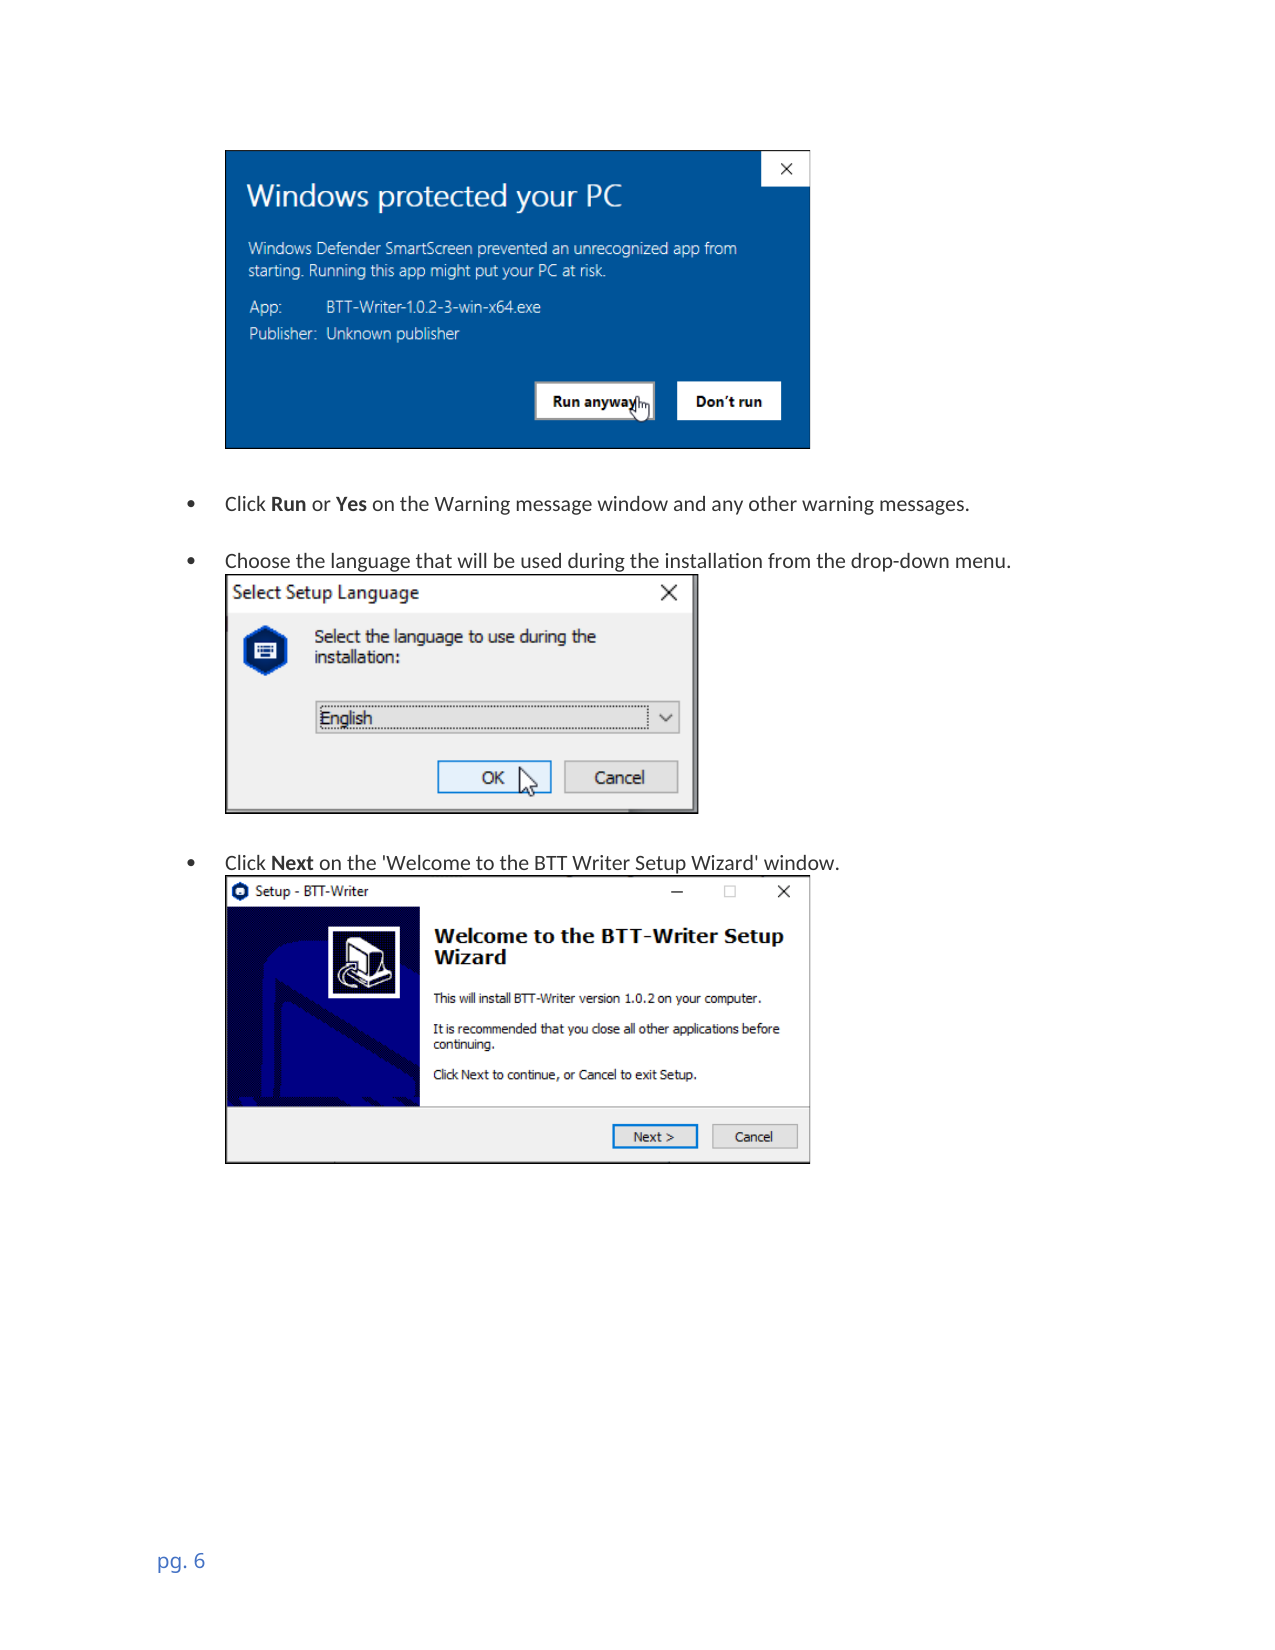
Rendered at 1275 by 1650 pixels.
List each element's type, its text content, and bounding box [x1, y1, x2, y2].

picture [225, 574, 699, 814]
picture [225, 875, 811, 1164]
picture [225, 150, 811, 449]
list Click Run or Yes on the Warning message window and any other warning messages. [187, 490, 1125, 516]
